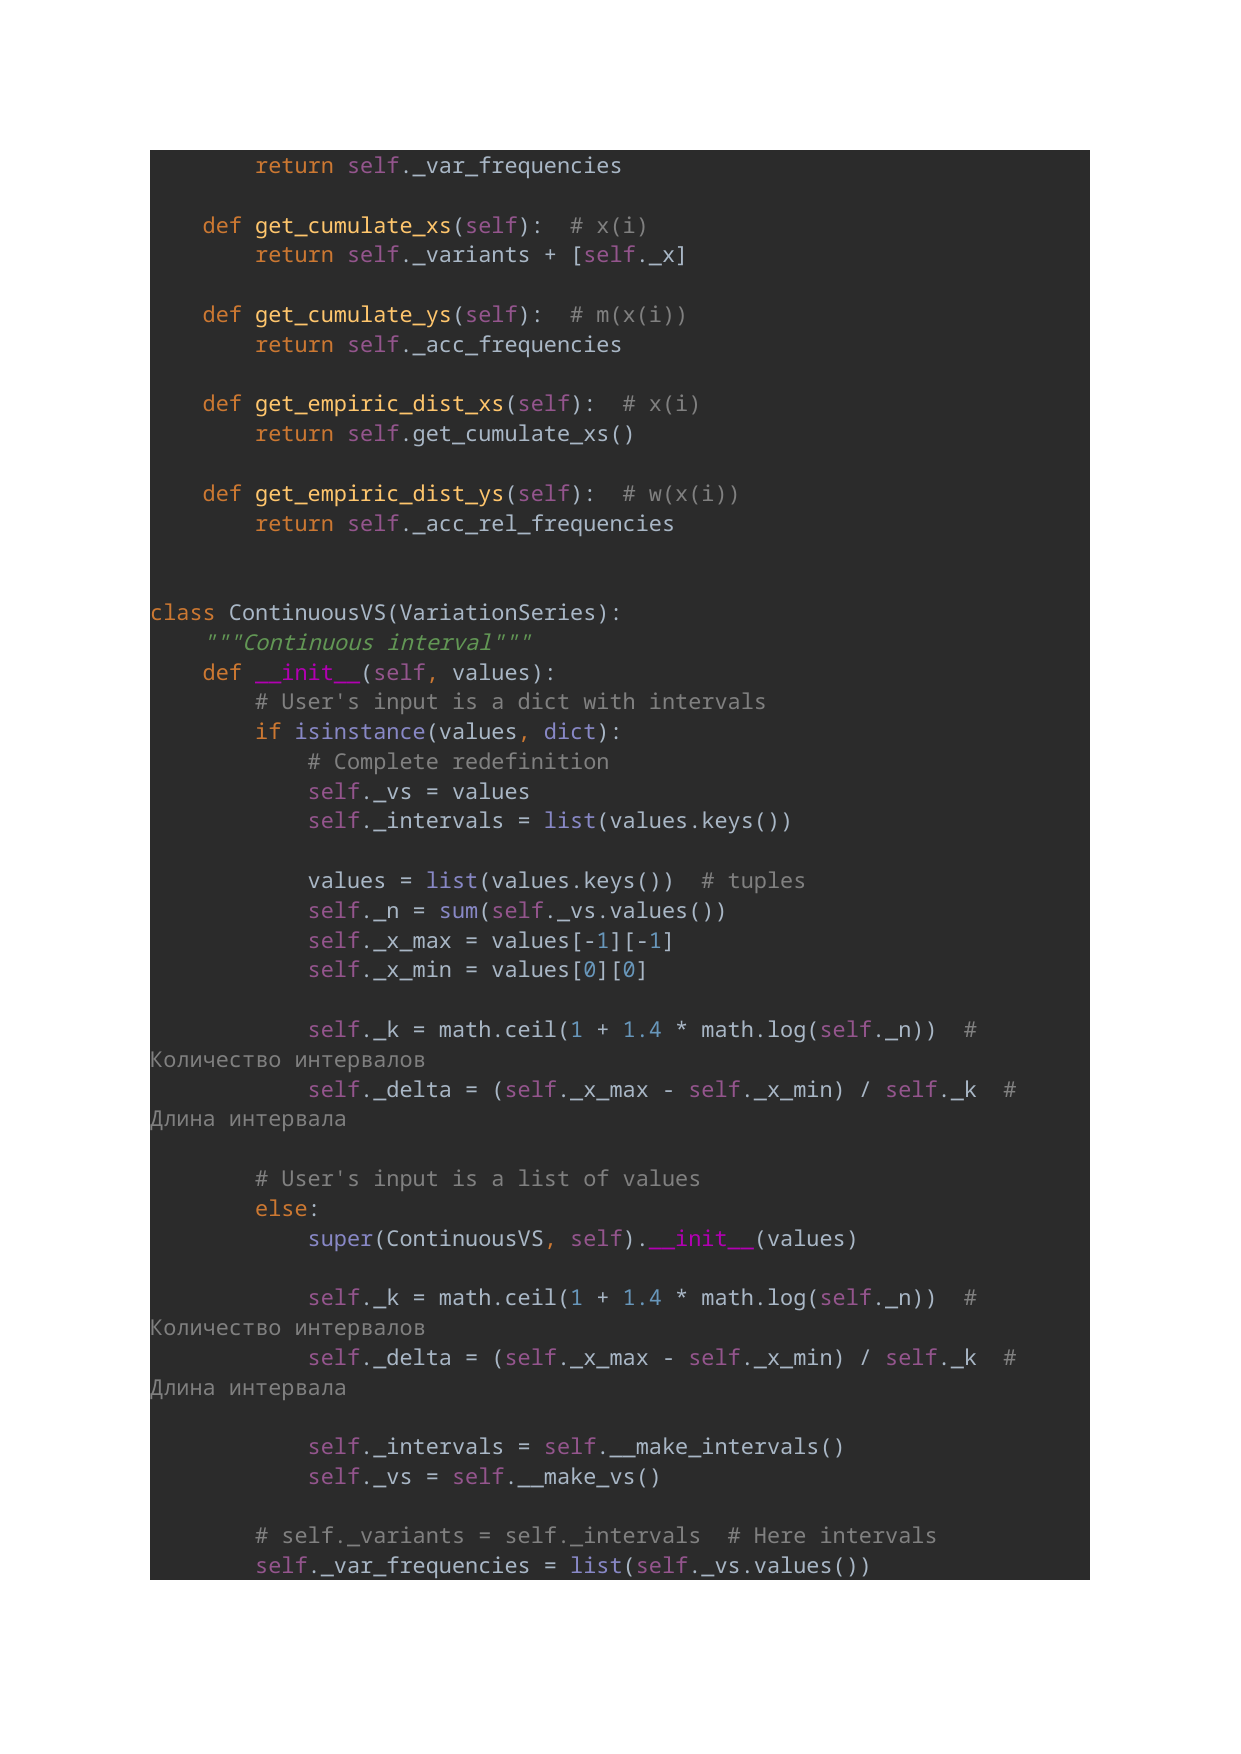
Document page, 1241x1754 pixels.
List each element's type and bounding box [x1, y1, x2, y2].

text [150, 150, 1090, 1580]
